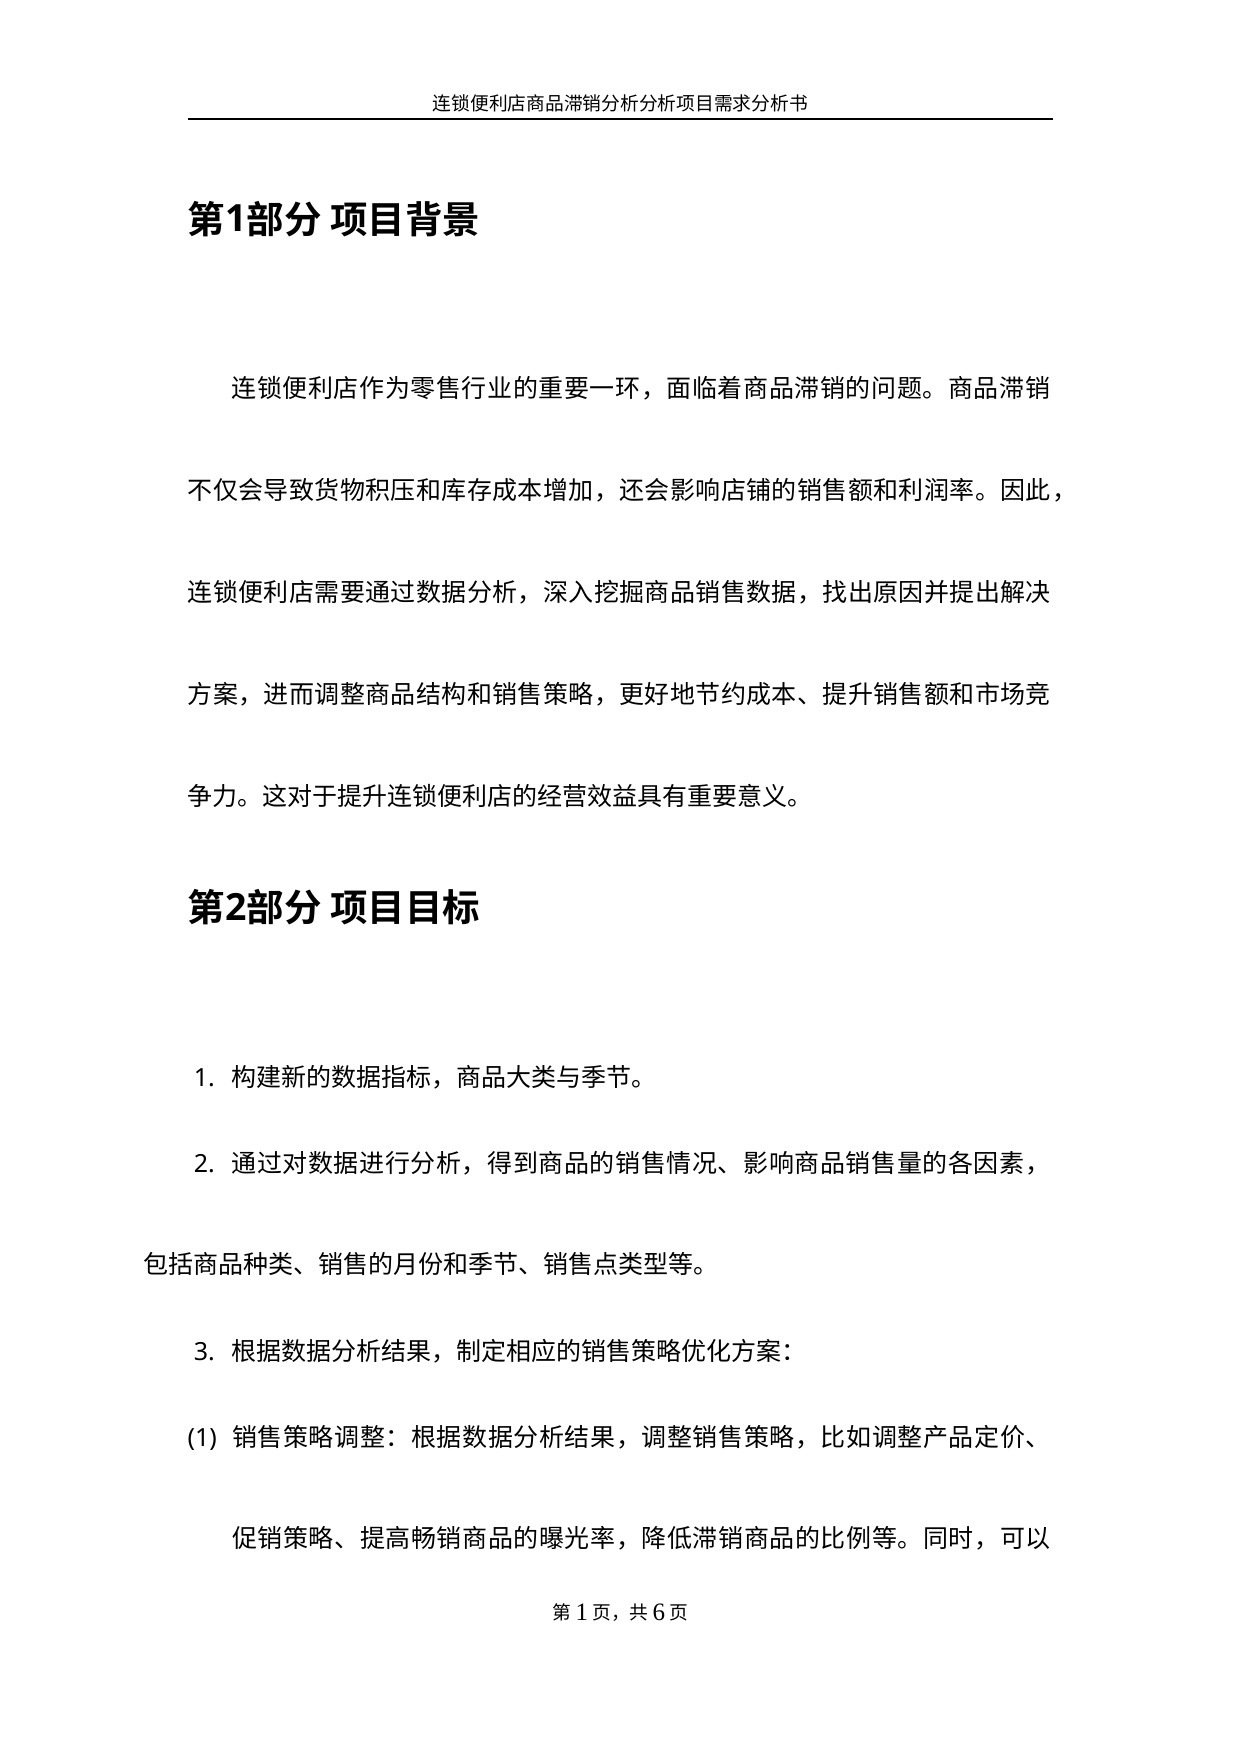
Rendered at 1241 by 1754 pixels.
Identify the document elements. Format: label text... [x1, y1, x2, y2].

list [187, 1401, 1053, 1571]
subtitle 项目目标 [187, 871, 1053, 939]
list 根据数据分析结果，制定相应的销售策略优化方案： [144, 1315, 1053, 1383]
subtitle 项目背景 [187, 183, 1053, 251]
text 连锁便利店作为零售行业的重要一环，面临着商品滞销的问题。商品滞销不仅会导致货物积压和库存成本增加，还会影响店铺的销售额和利润率。因此，连锁便利店需要通过数据分析，深入挖掘商品销售数据，找出原因并提出解决方案，进而调整商品结构和销售策略，更好地节约成本、提升销售额和市场竞争力。这对于提升连锁便利店的经营效益具有重要意义。 [187, 353, 1053, 828]
list 通过对数据进行分析，得到商品的销售情况、影响商品销售量的各因素，包括商品种类、销售的月份和季节、销售点类型等。 [144, 1127, 1053, 1297]
list 构建新的数据指标，商品大类与季节。 [144, 1041, 1053, 1109]
